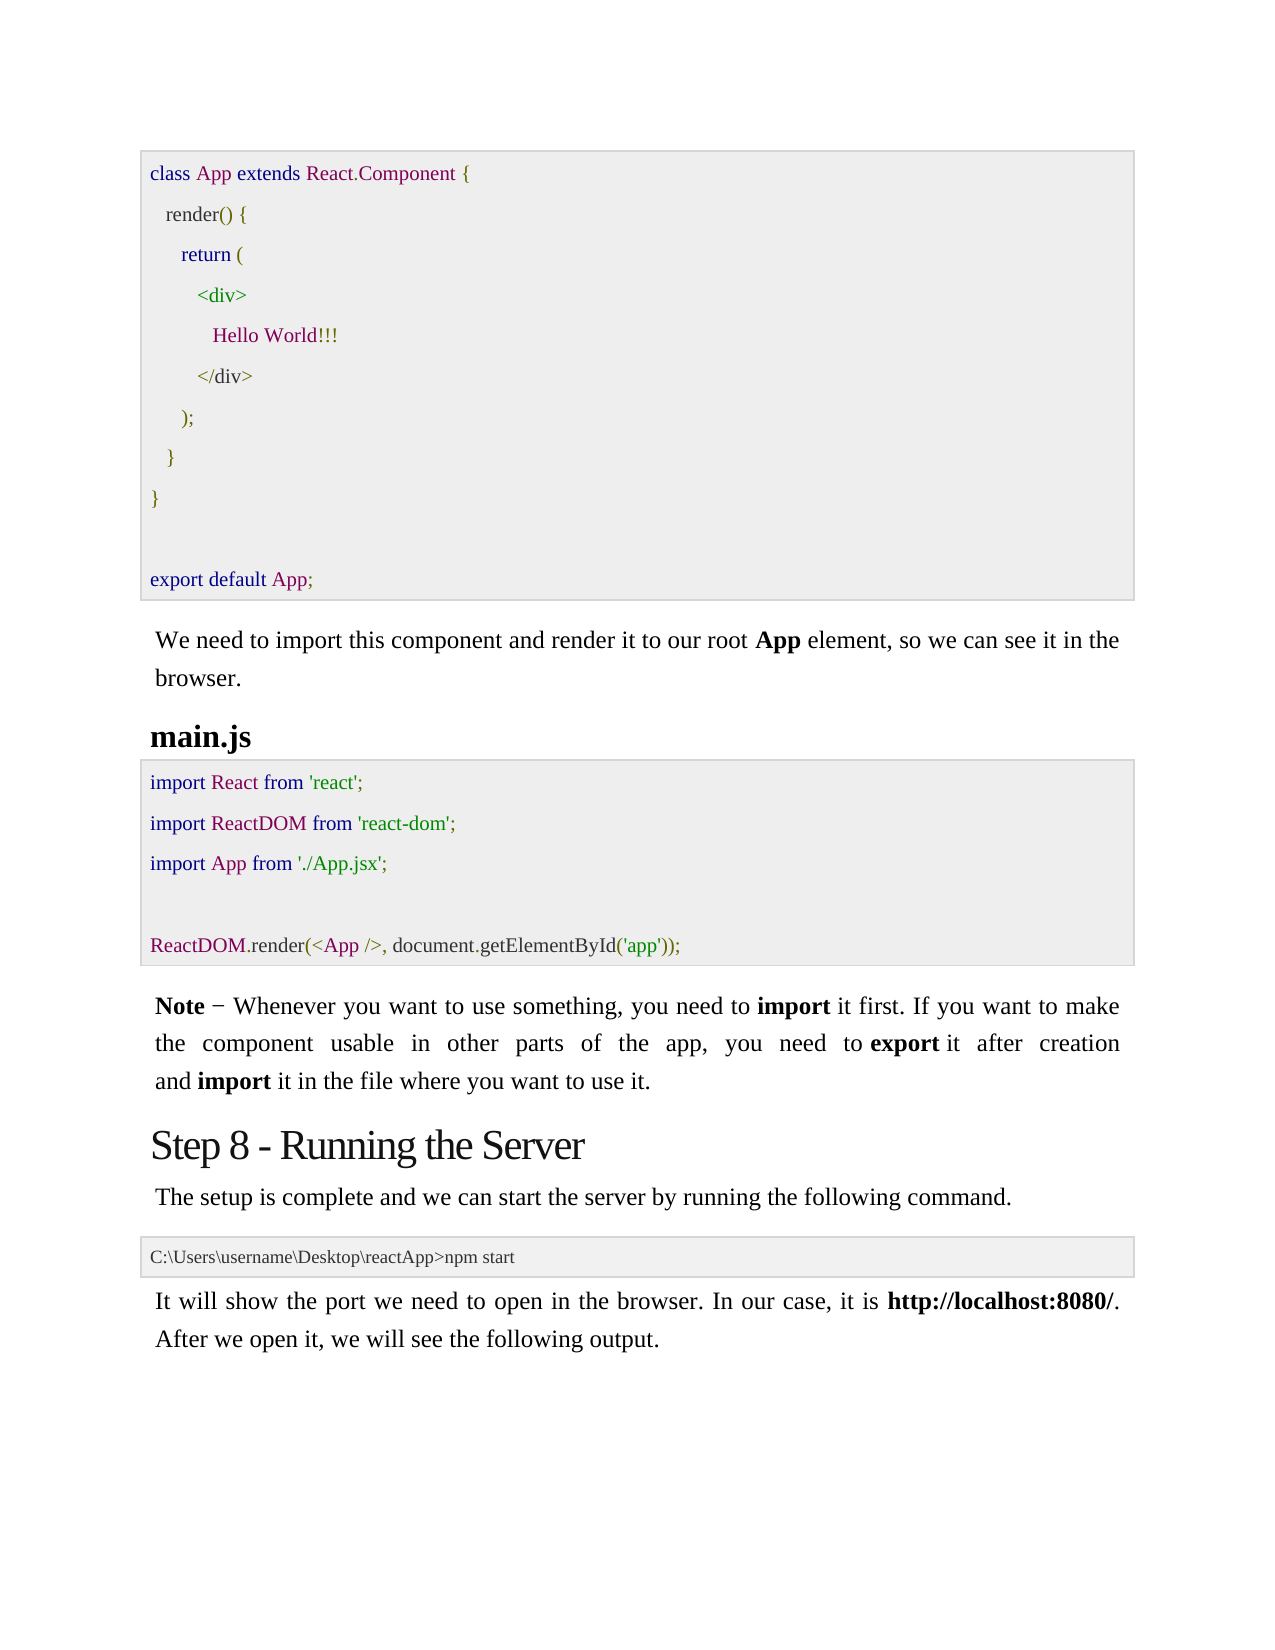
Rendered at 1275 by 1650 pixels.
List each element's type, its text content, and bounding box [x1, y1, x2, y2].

text <div> [142, 272, 1133, 307]
text The setup is complete and we can start the server by running the following command. [155, 1174, 1120, 1211]
text C:\Users\username\Desktop\reactApp>npm start [142, 1238, 1133, 1276]
text We need to import this component and render it to our root App element, so we can see it in the browser. [155, 617, 1120, 692]
text ); [142, 394, 1133, 429]
text It will show the port we need to open in the browser. In our case, it is http://localhost:8080/. After we open it, we will see the following output. [155, 1278, 1120, 1353]
text render() { [142, 191, 1133, 226]
text return ( [142, 231, 1133, 266]
text import React from 'react'; [142, 761, 1133, 794]
text import App from './App.jsx'; [142, 840, 1133, 875]
text Note − Whenever you want to use something, you need to import it first. If you want to make the component usable in other parts of the app, you need to export it after creation and import it in the file where you want to use it. [155, 982, 1120, 1094]
text } [142, 475, 1133, 510]
subtitle main.js [150, 717, 1120, 754]
text ReactDOM.render(<App />, document.getElementById('app')); [142, 922, 1133, 965]
text } [142, 434, 1133, 469]
text import ReactDOM from 'react-dom'; [142, 800, 1133, 835]
text export default App; [142, 556, 1133, 599]
text Hello World!!! [142, 312, 1133, 347]
text class App extends React.Component { [142, 152, 1133, 185]
text </div> [142, 353, 1133, 388]
subtitle Step 8 - Running the Server [150, 1119, 1120, 1169]
